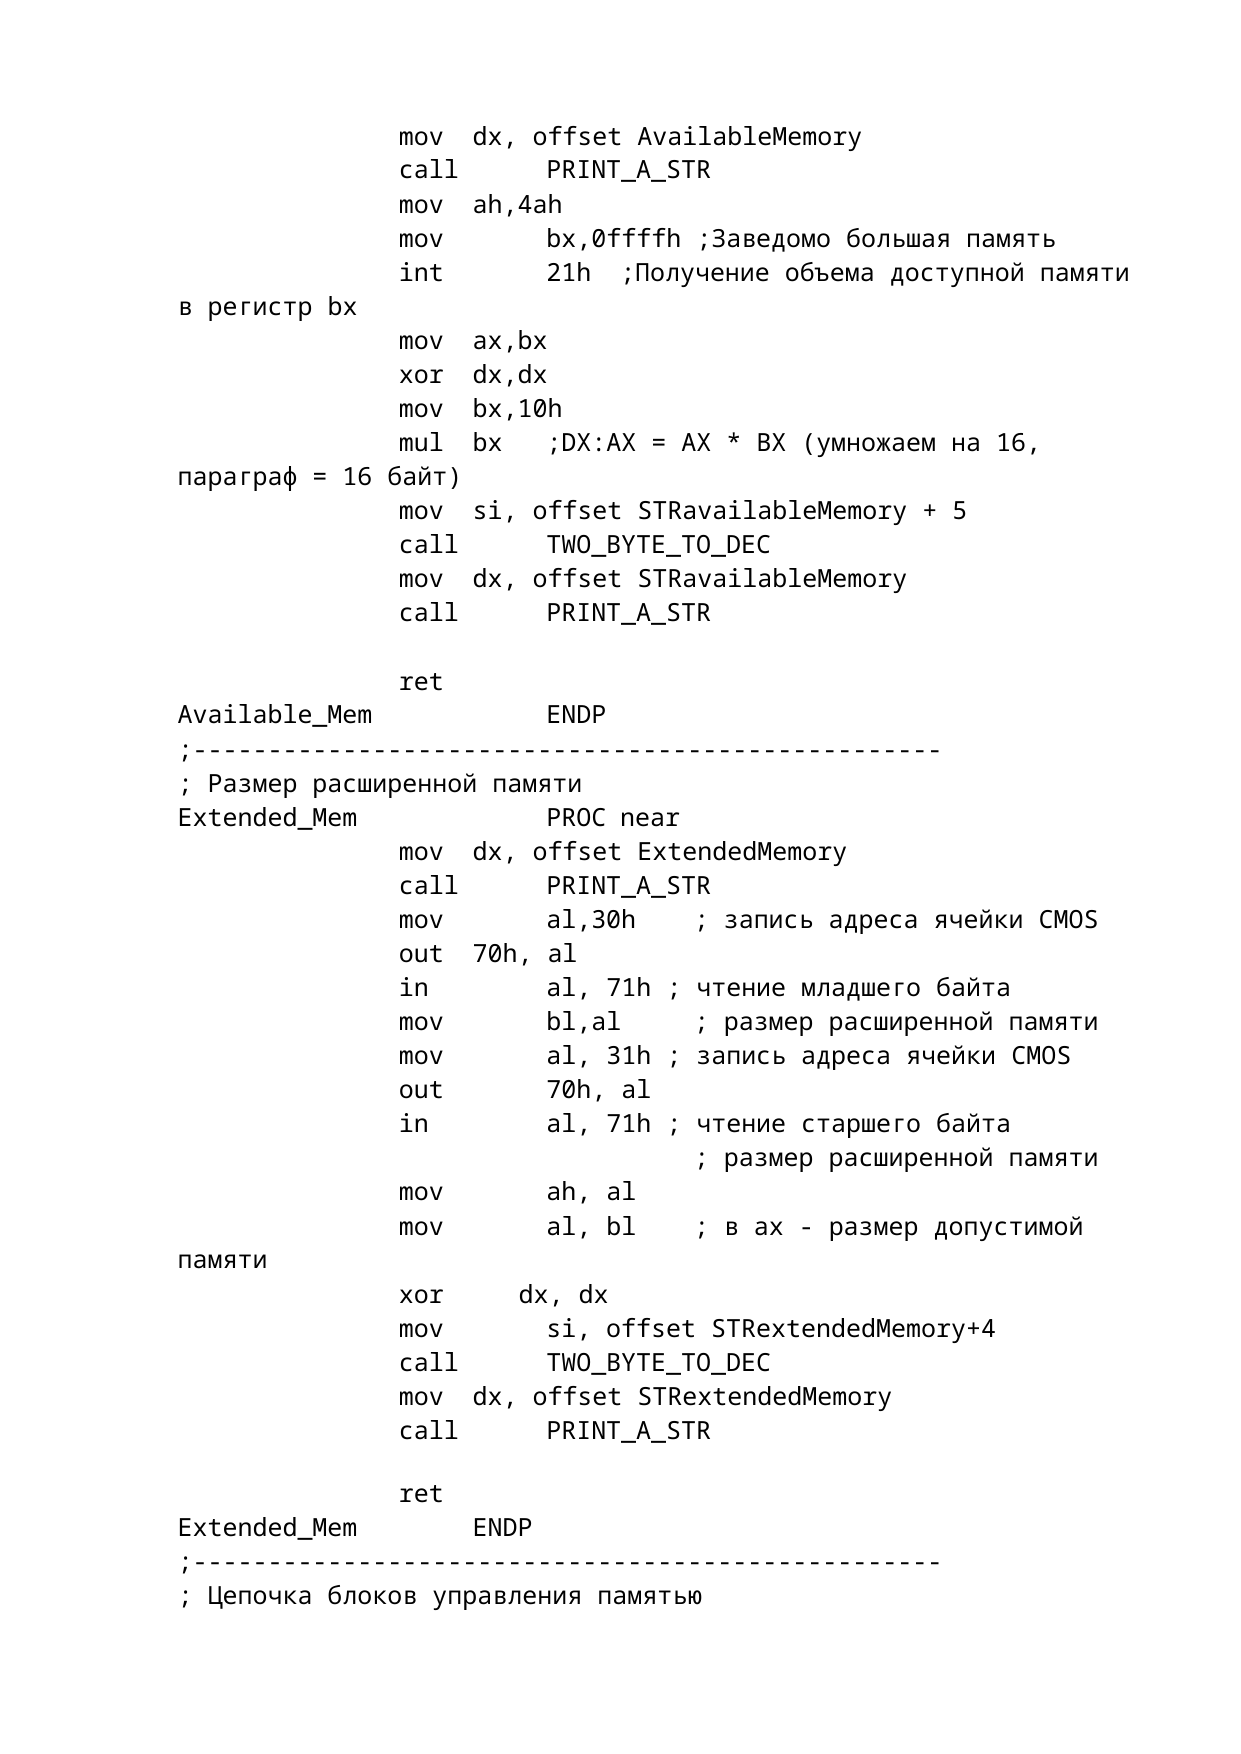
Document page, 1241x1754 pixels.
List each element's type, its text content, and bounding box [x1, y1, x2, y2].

text mov dx, offset ExtendedMemory [177, 833, 1152, 867]
text out 70h, al [177, 1072, 1152, 1106]
text out 70h, al [177, 936, 1152, 970]
text mov bx,0ffffh ;Заведомо большая память [177, 220, 1152, 254]
text mov bx,10h [177, 391, 1152, 425]
text ; Размер расширенной памяти [177, 765, 1152, 799]
text call PRINT_A_STR [177, 1412, 1152, 1447]
text mov dx, offset AvailableMemory [177, 118, 1152, 152]
text mov dx, offset STRavailableMemory [177, 561, 1152, 595]
text ; размер расширенной памяти [177, 1140, 1152, 1174]
text mov ax,bx [177, 322, 1152, 357]
text call TWO_BYTE_TO_DEC [177, 527, 1152, 561]
text Extended_Mem ENDP [177, 1509, 1152, 1543]
text call TWO_BYTE_TO_DEC [177, 1344, 1152, 1378]
text mov al,30h ; запись адреса ячейки CMOS [177, 902, 1152, 936]
text ;-------------------------------------------------- [177, 731, 1152, 765]
text mov ah,4ah [177, 186, 1152, 220]
text Extended_Mem PROC near [177, 799, 1152, 833]
text xor dx,dx [177, 357, 1152, 391]
text Available_Mem ENDP [177, 697, 1152, 731]
text call PRINT_A_STR [177, 867, 1152, 902]
text mov ah, al [177, 1174, 1152, 1208]
text mov al, 31h ; запись адреса ячейки CMOS [177, 1038, 1152, 1072]
text in al, 71h ; чтение младшего байта [177, 970, 1152, 1004]
text ; Цепочка блоков управления памятью [177, 1577, 1152, 1612]
text ret [177, 663, 1152, 697]
text mov si, offset STRavailableMemory + 5 [177, 493, 1152, 527]
text xor dx, dx [177, 1276, 1152, 1310]
text in al, 71h ; чтение старшего байта [177, 1106, 1152, 1140]
text ;-------------------------------------------------- [177, 1543, 1152, 1577]
text mov bl,al ; размер расширенной памяти [177, 1004, 1152, 1038]
text ret [177, 1475, 1152, 1509]
text call PRINT_A_STR [177, 152, 1152, 186]
text mov dx, offset STRextendedMemory [177, 1378, 1152, 1412]
text mul bx ;DX:AX = AX * BX (умножаем на 16, параграф = 16 байт) [177, 425, 1152, 493]
text call PRINT_A_STR [177, 595, 1152, 629]
text mov si, offset STRextendedMemory+4 [177, 1310, 1152, 1344]
text int 21h ;Получение объема доступной памяти в регистр bx [177, 254, 1152, 322]
text mov al, bl ; в ax - размер допустимой памяти [177, 1208, 1152, 1276]
